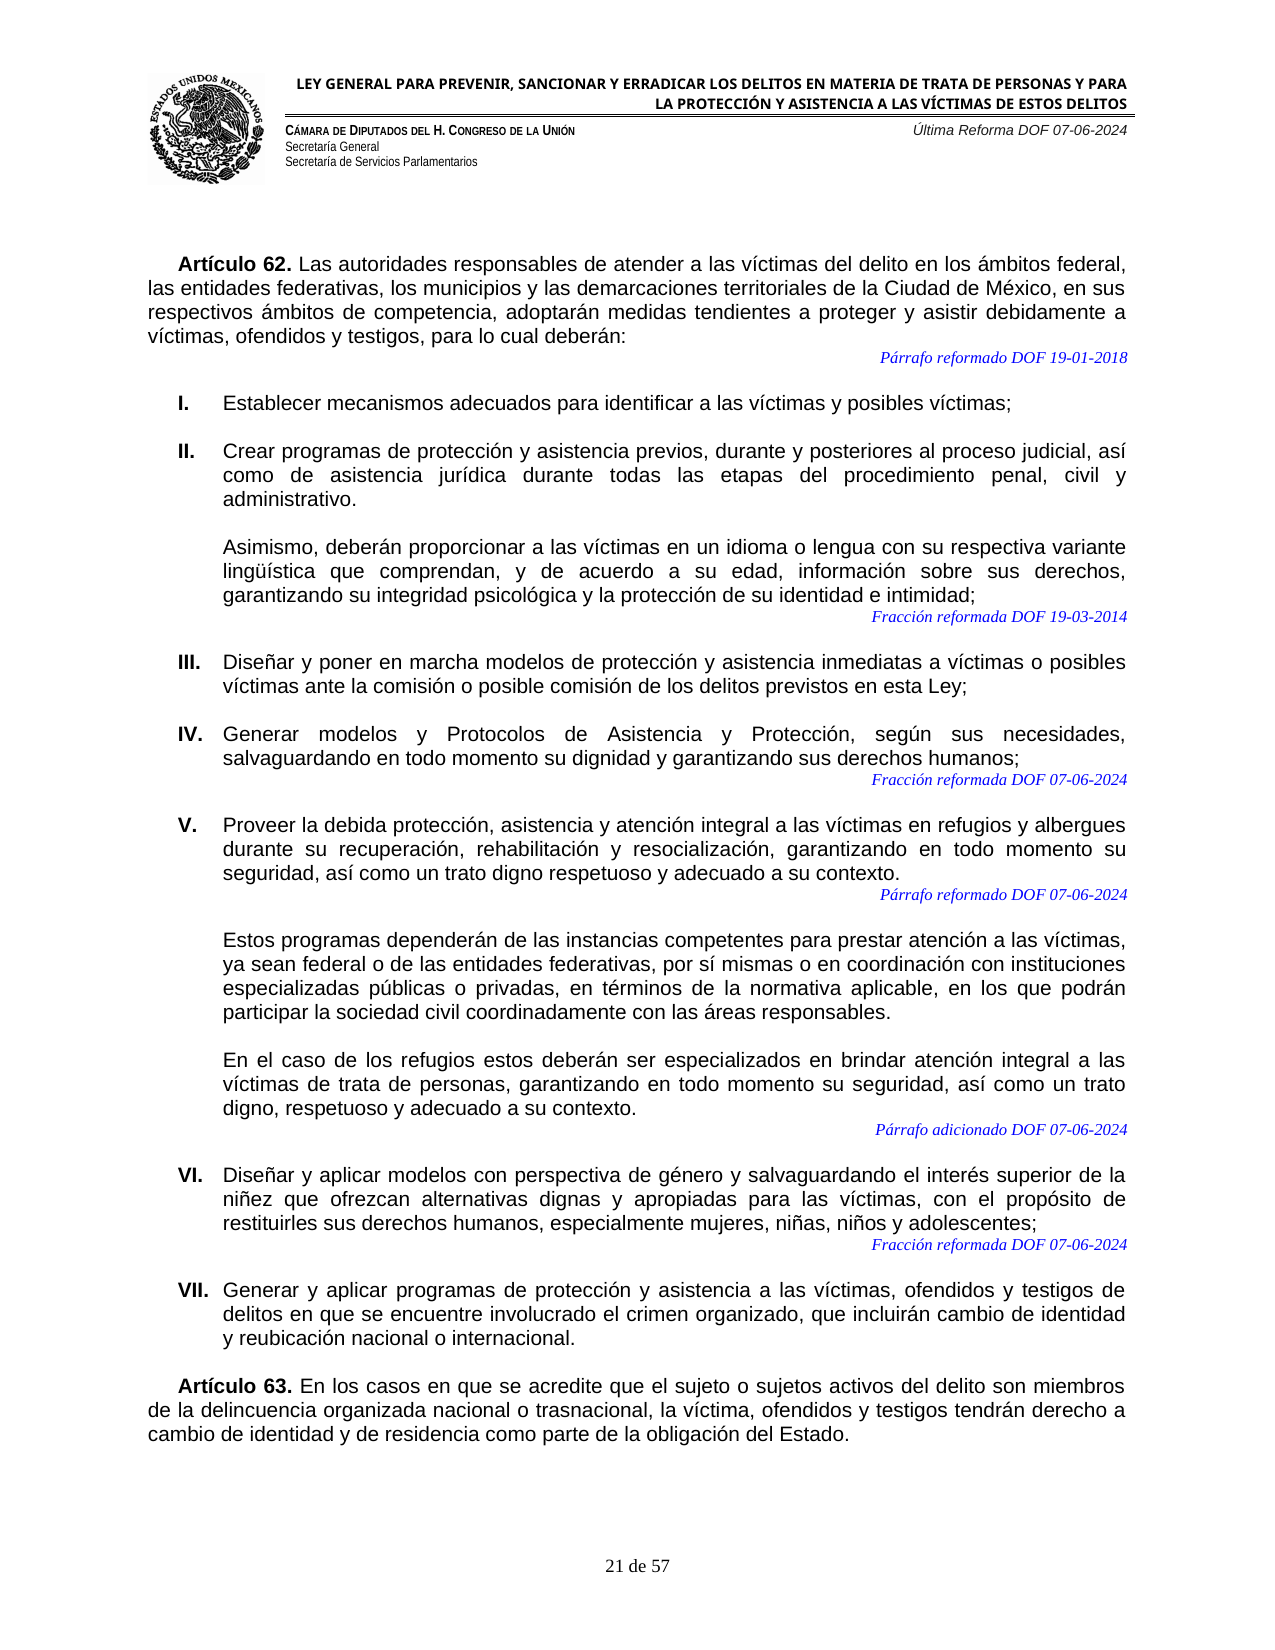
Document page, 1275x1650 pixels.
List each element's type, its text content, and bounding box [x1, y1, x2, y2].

text VI. Diseñar y aplicar modelos con perspectiva de género y salvaguardando el interés superior de la niñez que ofrezcan alternativas dignas y apropiadas para las víctimas, con el propósito de restituirles sus derechos humanos, especialmente mujeres, niñas, niños y adolescentes; [178, 1163, 1127, 1234]
text VII. Generar y aplicar programas de protección y asistencia a las víctimas, ofendidos y testigos de delitos en que se encuentre involucrado el crimen organizado, que incluirán cambio de identidad y reubicación nacional o internacional. [178, 1278, 1127, 1349]
text Fracción reformada DOF 07-06-2024 [148, 770, 1127, 789]
text II. Crear programas de protección y asistencia previos, durante y posteriores al proceso judicial, así como de asistencia jurídica durante todas las etapas del procedimiento penal, civil y administrativo. [178, 439, 1127, 511]
text Fracción reformada DOF 19-03-2014 [148, 607, 1127, 626]
text Párrafo reformado DOF 19-01-2018 [148, 348, 1127, 367]
text III. Diseñar y poner en marcha modelos de protección y asistencia inmediatas a víctimas o posibles víctimas ante la comisión o posible comisión de los delitos previstos en esta Ley; [178, 650, 1127, 698]
text Fracción reformada DOF 07-06-2024 [148, 1234, 1127, 1254]
text En el caso de los refugios estos deberán ser especializados en brindar atención integral a las víctimas de trata de personas, garantizando en todo momento su seguridad, así como un trato digno, respetuoso y adecuado a su contexto. [178, 1048, 1127, 1119]
text Artículo 63. En los casos en que se acredite que el sujeto o sujetos activos del delito son miembros de la delincuencia organizada nacional o trasnacional, la víctima, ofendidos y testigos tendrán derecho a cambio de identidad y de residencia como parte de la obligación del Estado. [148, 1373, 1127, 1445]
text I. Establecer mecanismos adecuados para identificar a las víctimas y posibles víctimas; [178, 391, 1127, 415]
text Asimismo, deberán proporcionar a las víctimas en un idioma o lengua con su respectiva variante lingüística que comprendan, y de acuerdo a su edad, información sobre sus derechos, garantizando su integridad psicológica y la protección de su identidad e intimidad; [178, 535, 1127, 607]
text Párrafo reformado DOF 07-06-2024 [148, 885, 1127, 904]
text Artículo 62. Las autoridades responsables de atender a las víctimas del delito en los ámbitos federal, las entidades federativas, los municipios y las demarcaciones territoriales de la Ciudad de México, en sus respectivos ámbitos de competencia, adoptarán medidas tendientes a proteger y asistir debidamente a víctimas, ofendidos y testigos, para lo cual deberán: [148, 252, 1127, 348]
text Párrafo adicionado DOF 07-06-2024 [148, 1119, 1127, 1139]
text V. Proveer la debida protección, asistencia y atención integral a las víctimas en refugios y albergues durante su recuperación, rehabilitación y resocialización, garantizando en todo momento su seguridad, así como un trato digno respetuoso y adecuado a su contexto. [178, 813, 1127, 885]
text Estos programas dependerán de las instancias competentes para prestar atención a las víctimas, ya sean federal o de las entidades federativas, por sí mismas o en coordinación con instituciones especializadas públicas o privadas, en términos de la normativa aplicable, en los que podrán participar la sociedad civil coordinadamente con las áreas responsables. [178, 928, 1127, 1024]
text IV. Generar modelos y Protocolos de Asistencia y Protección, según sus necesidades, salvaguardando en todo momento su dignidad y garantizando sus derechos humanos; [178, 722, 1127, 770]
